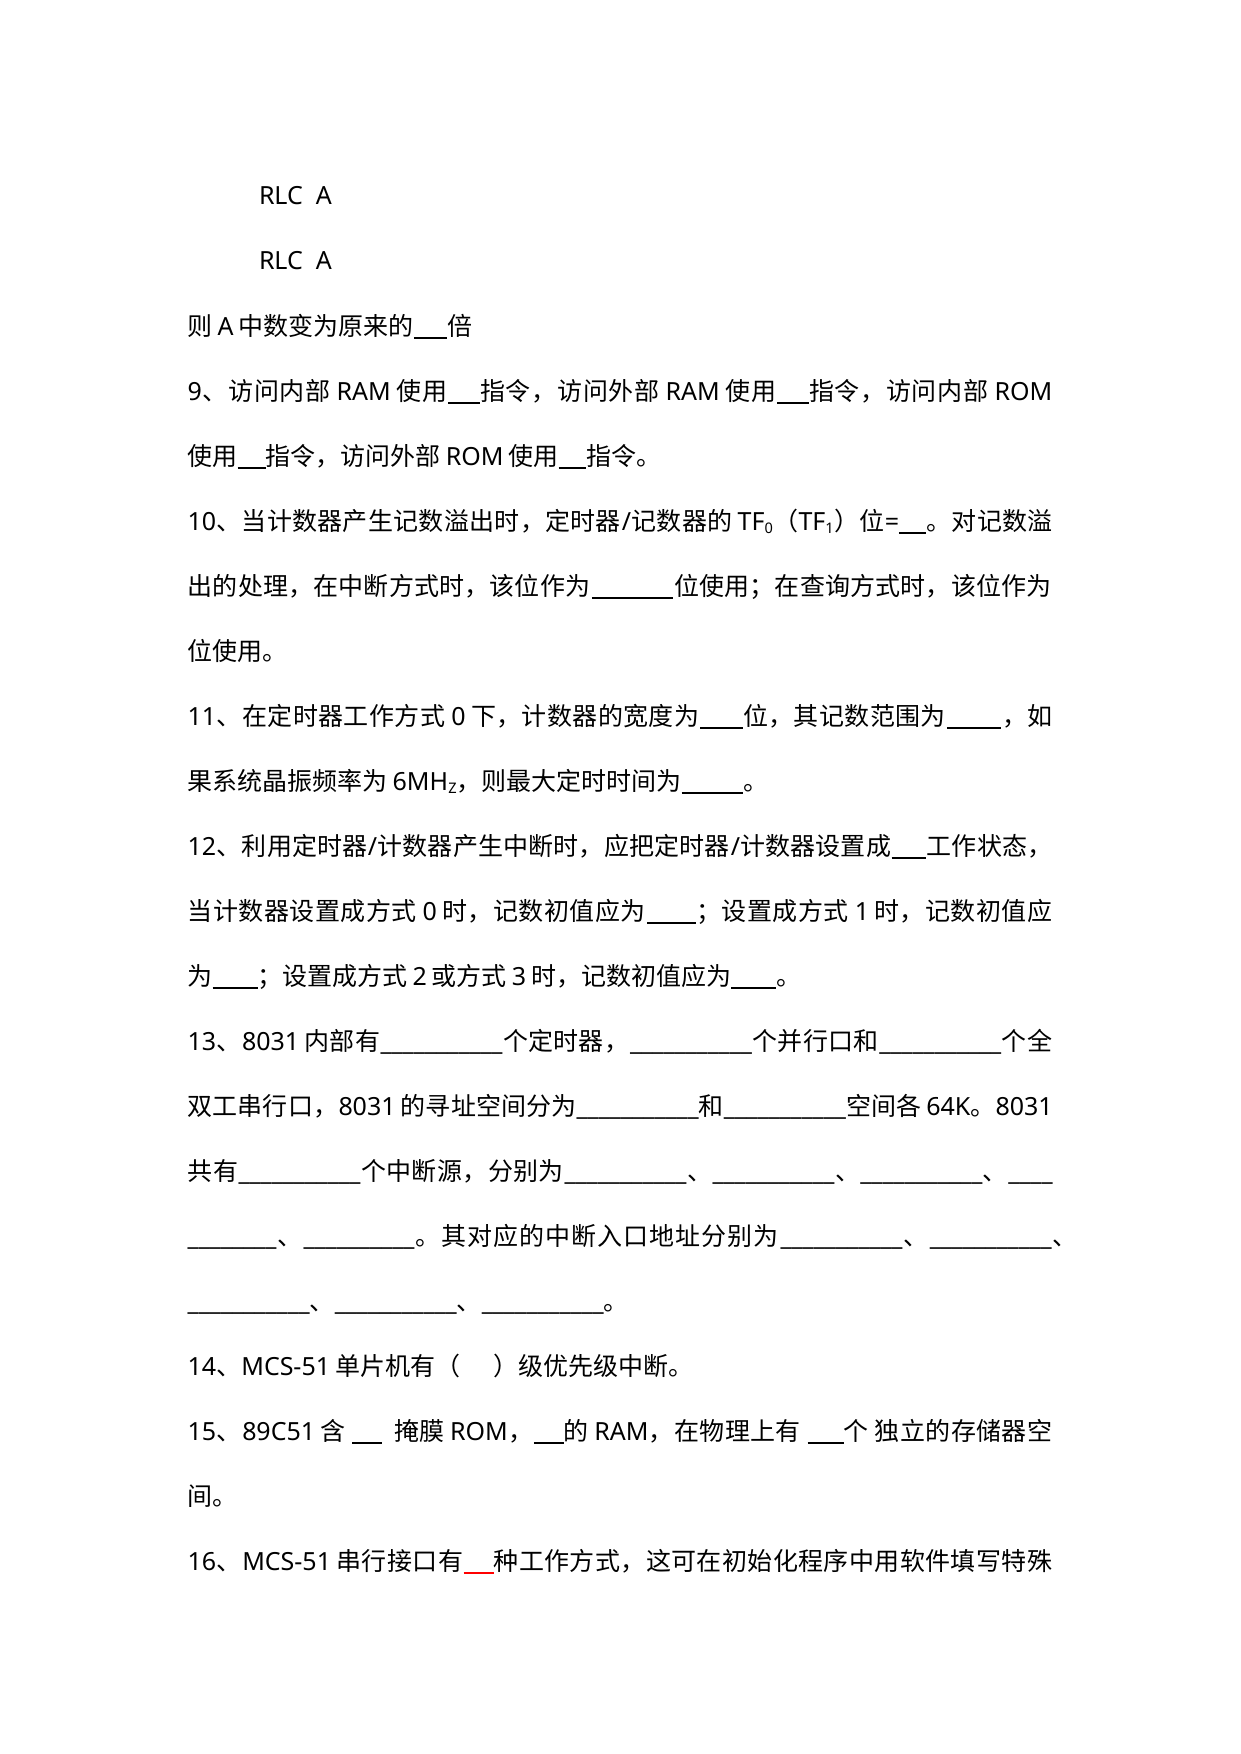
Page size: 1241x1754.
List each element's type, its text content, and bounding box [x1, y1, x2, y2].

text 9、访问内部RAM使用 指令，访问外部RAM使用 指令，访问内部ROM使用 指令，访问外部ROM使用 指令。 [187, 357, 1053, 487]
text 13、8031内部有___________个定时器，___________个并行口和___________个全双工串行口，8031的寻址空间分为___________和___________空间各64K。8031共有___________个中断源，分别为___________、___________、___________、____________、__________。其对应的中断入口地址分别为___________、___________、___________、___________、___________。 [187, 1007, 1053, 1332]
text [187, 1527, 1053, 1592]
text 12、利用定时器/计数器产生中断时，应把定时器/计数器设置成 工作状态，当计数器设置成方式0时，记数初值应为 ；设置成方式1时，记数初值应为 ；设置成方式2或方式3时，记数初值应为 。 [187, 812, 1053, 1007]
text 则A中数变为原来的 倍 [187, 292, 1053, 357]
text 15、89C51含 掩膜ROM， 的RAM，在物理上有 个 独立的存储器空间。 [187, 1397, 1053, 1527]
text 14、MCS-51单片机有（ ）级优先级中断。 [187, 1332, 1053, 1397]
text 10、当计数器产生记数溢出时，定时器/记数器的TF0（TF1）位= 。对记数溢出的处理，在中断方式时，该位作为 位使用；在查询方式时，该位作为 位使用。 [187, 487, 1053, 682]
text RLC A [187, 227, 1053, 292]
text RLC A [187, 162, 1053, 227]
text 11、在定时器工作方式0下，计数器的宽度为 位，其记数范围为 ，如果系统晶振频率为6MHZ，则最大定时时间为 。 [187, 682, 1053, 812]
